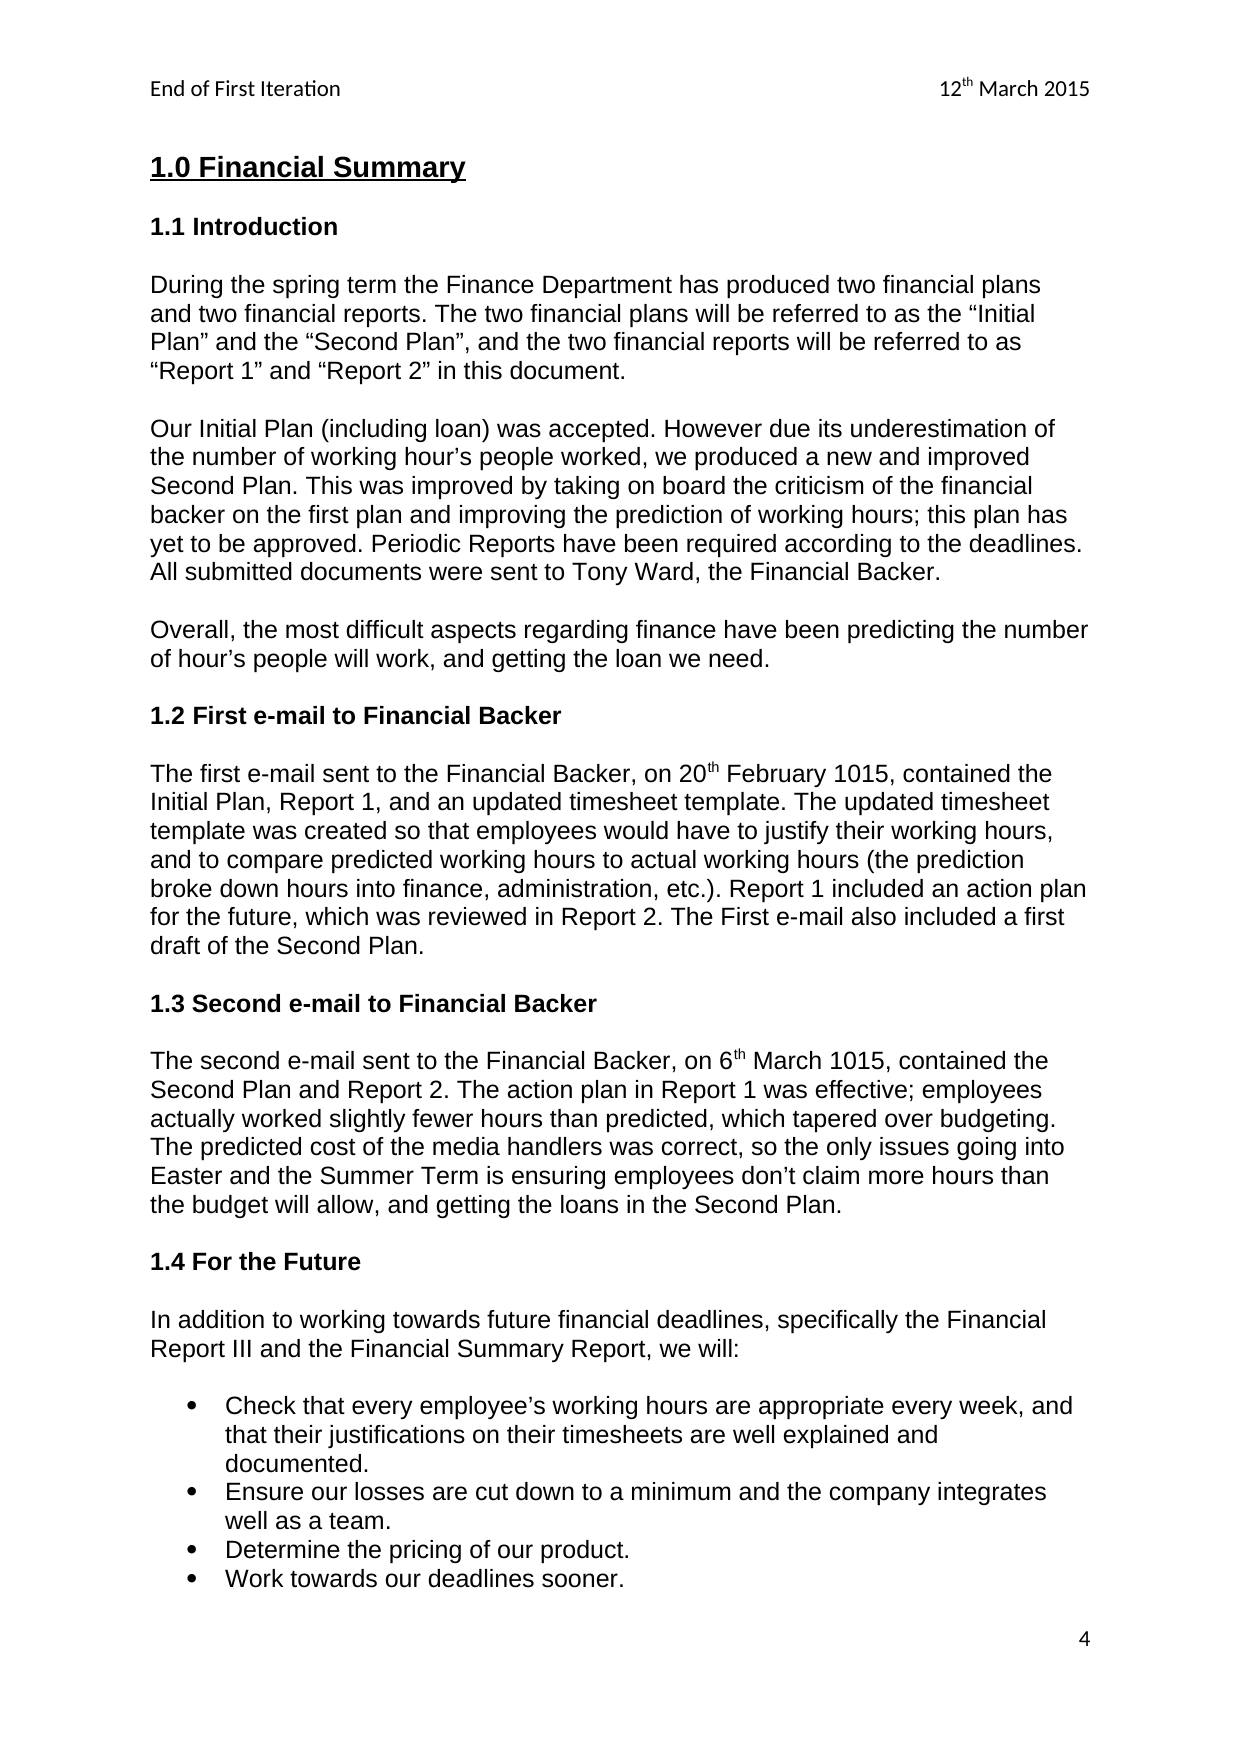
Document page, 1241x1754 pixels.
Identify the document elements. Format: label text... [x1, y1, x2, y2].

list Ensure our losses are cut down to a minimum and the company integrates well as a team. [187, 1477, 1090, 1535]
text The second e-mail sent to the Financial Backer, on 6th March 1015, contained the Second Plan and Report 2. The action plan in Report 1 was effective; employees actually worked slightly fewer hours than predicted, which tapered over budgeting. The predicted cost of the media handlers was correct, so the only issues going into Easter and the Summer Term is ensuring employees don’t claim more hours than the budget will allow, and getting the loans in the Second Plan. [150, 1046, 1090, 1218]
list Introduction [150, 212, 1090, 241]
text In addition to working towards future financial deadlines, specifically the Financial Report III and the Financial Summary Report, we will: [150, 1305, 1090, 1362]
text 1.3 Second e-mail to Financial Backer [150, 988, 1090, 1017]
text Our Initial Plan (including loan) was accepted. However due its underestimation of the number of working hour’s people worked, we produced a new and improved Second Plan. This was improved by taking on board the criticism of the financial backer on the first plan and improving the prediction of working hours; this plan has yet to be approved. Periodic Reports have been required according to the deadlines. All submitted documents were sent to Tony Ward, the Financial Backer. [150, 413, 1090, 586]
text 1.4 For the Future [150, 1247, 1090, 1276]
list Check that every employee’s working hours are appropriate every week, and that their justifications on their timesheets are well explained and documented. [187, 1391, 1090, 1477]
list First e-mail to Financial Backer [150, 701, 1090, 730]
text The first e-mail sent to the Financial Backer, on 20th February 1015, contained the Initial Plan, Report 1, and an updated timesheet template. The updated timesheet template was created so that employees would have to justify their working hours, and to compare predicted working hours to actual working hours (the prediction broke down hours into finance, administration, etc.). Report 1 included an action plan for the future, which was reviewed in Report 2. The First e-mail also included a first draft of the Second Plan. [150, 758, 1090, 960]
text During the spring term the Finance Department has produced two financial plans and two financial reports. The two financial plans will be referred to as the “Initial Plan” and the “Second Plan”, and the two financial reports will be referred to as “Report 1” and “Report 2” in this document. [150, 270, 1090, 385]
list Determine the pricing of our product. [187, 1535, 1090, 1564]
text Overall, the most difficult aspects regarding finance have been predicting the number of hour’s people will work, and getting the loan we need. [150, 615, 1090, 672]
list Work towards our deadlines sooner. [187, 1564, 1090, 1593]
text 1.0 Financial Summary [150, 150, 1090, 183]
